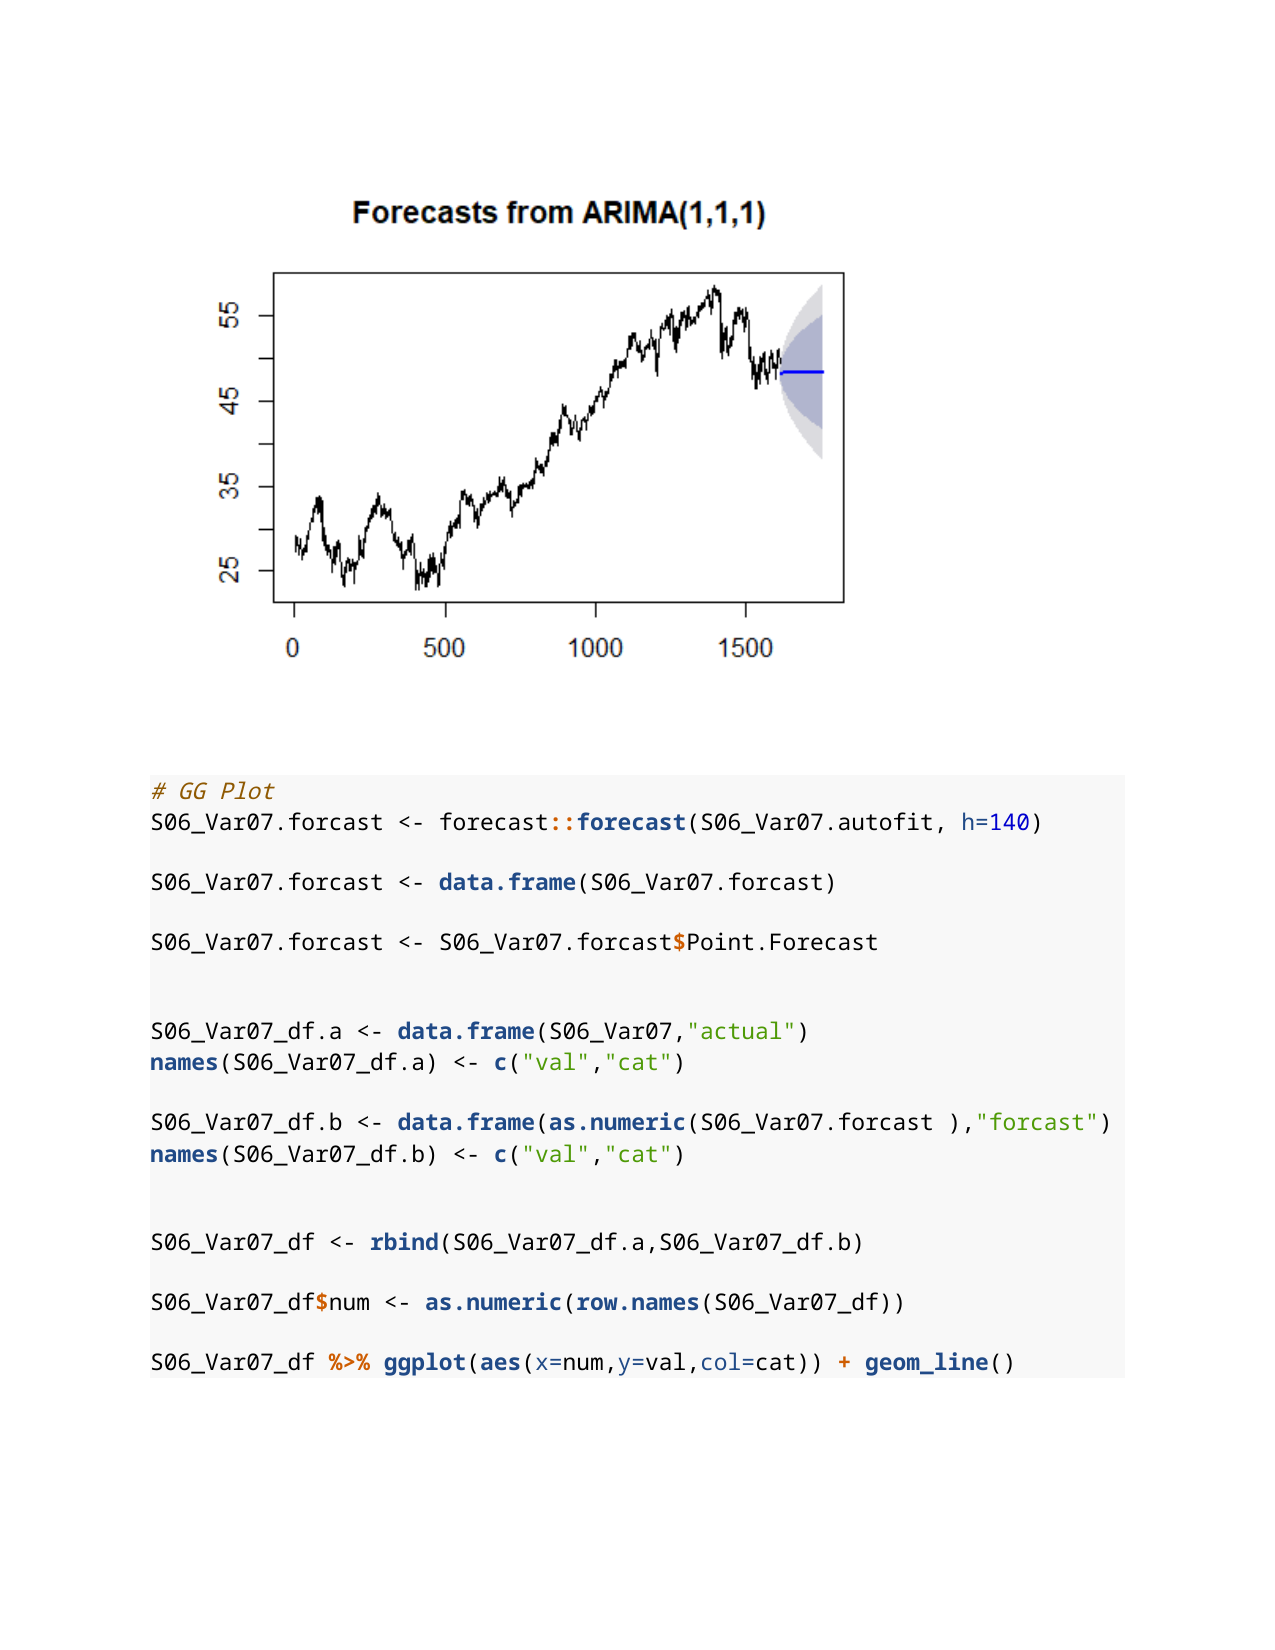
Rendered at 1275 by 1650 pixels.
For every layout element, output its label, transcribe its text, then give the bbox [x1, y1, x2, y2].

text # GG Plot S06_Var07.forcast <- forecast::forecast(S06_Var07.autofit, h=140) S06_Var07.forcast <- data.frame(S06_Var07.forcast) S06_Var07.forcast <- S06_Var07.forcast$Point.Forecast S06_Var07_df.a <- data.frame(S06_Var07,"actual") names(S06_Var07_df.a) <- c("val","cat") S06_Var07_df.b <- data.frame(as.numeric(S06_Var07.forcast ),"forcast") names(S06_Var07_df.b) <- c("val","cat") S06_Var07_df <- rbind(S06_Var07_df.a,S06_Var07_df.b) S06_Var07_df$num <- as.numeric(row.names(S06_Var07_df)) S06_Var07_df %>% ggplot(aes(x=num,y=val,col=cat)) + geom_line() [150, 775, 1125, 1378]
picture [150, 150, 908, 757]
